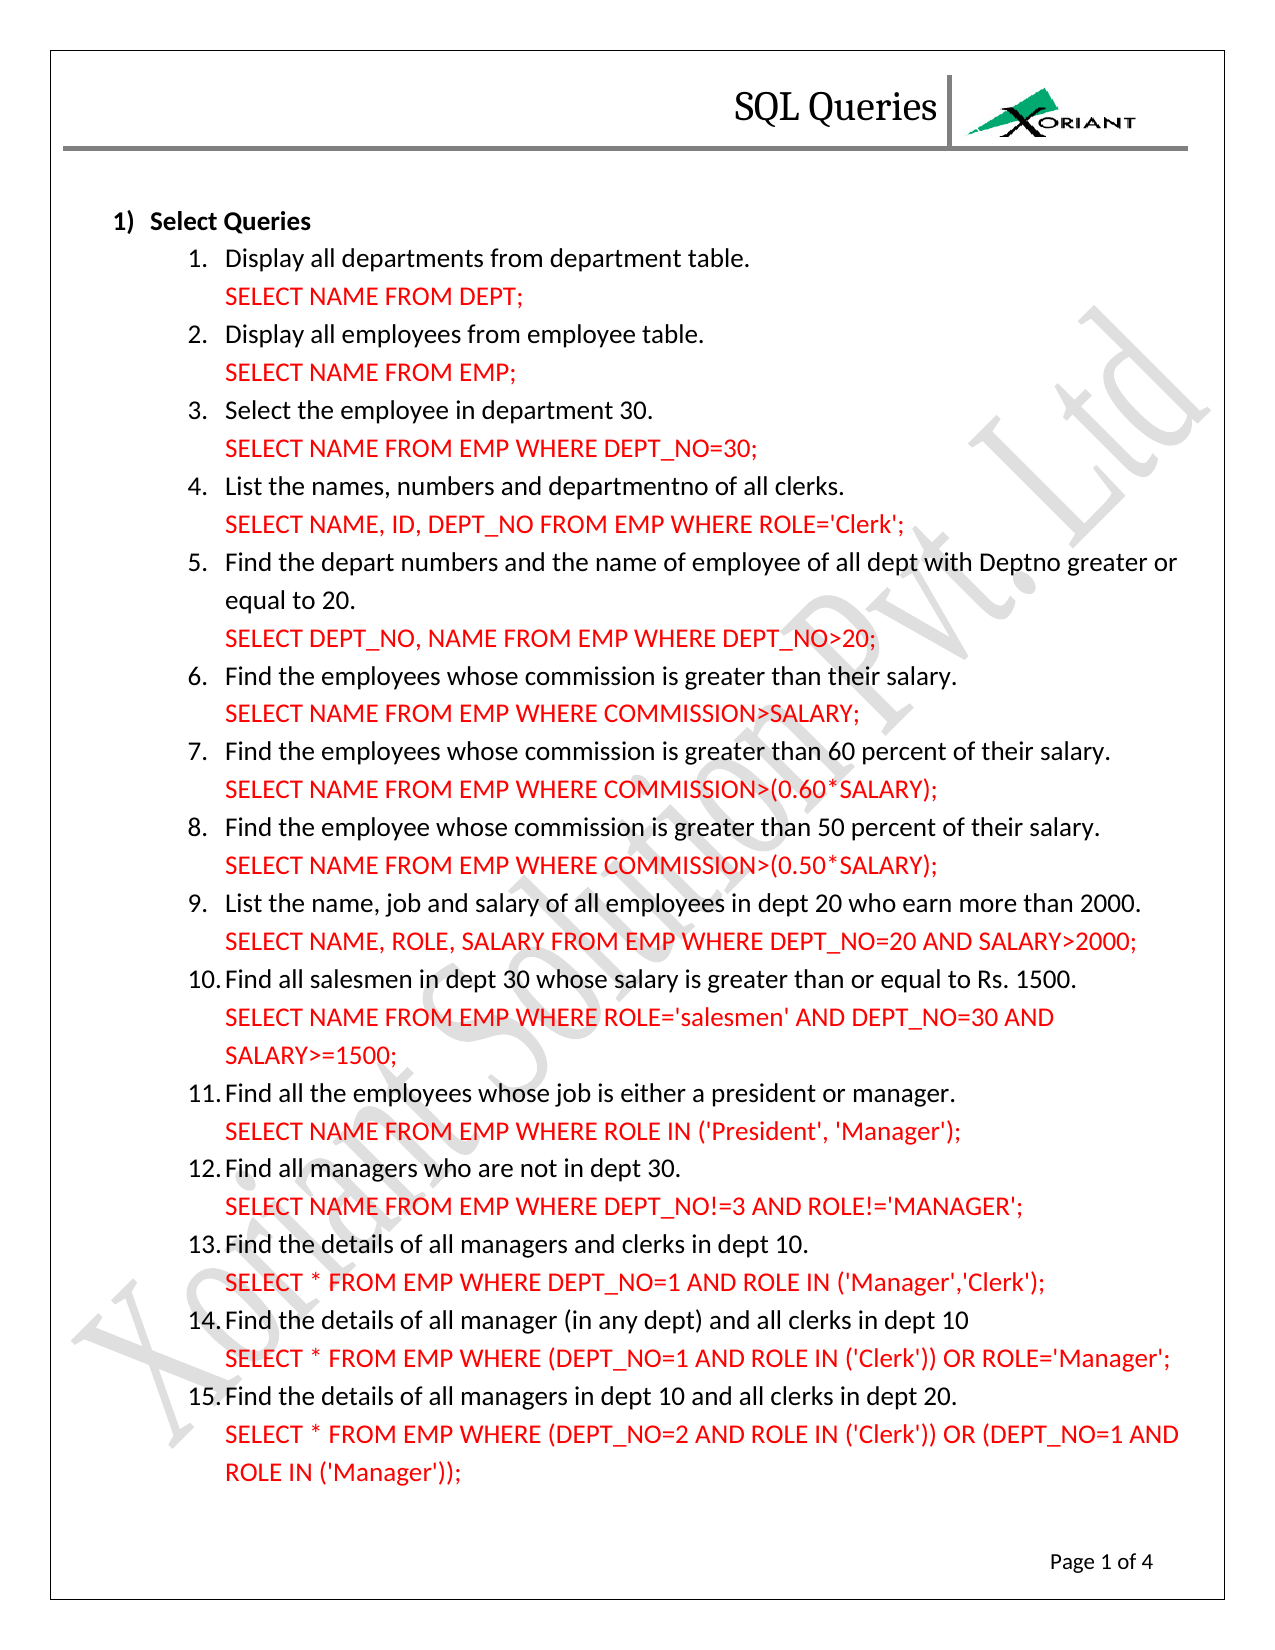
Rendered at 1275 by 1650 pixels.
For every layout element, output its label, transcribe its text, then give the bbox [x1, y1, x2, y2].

picture [961, 82, 1154, 139]
text SELECT NAME FROM EMP WHERE DEPT_NO!=3 AND ROLE!='MANAGER'; [225, 1189, 1200, 1222]
text SELECT NAME FROM DEPT; [225, 279, 1200, 312]
text SELECT NAME, ROLE, SALARY FROM EMP WHERE DEPT_NO=20 AND SALARY>2000; [225, 924, 1200, 957]
list Find the employees whose commission is greater than 60 percent of their salary. [187, 734, 1200, 767]
text SELECT NAME, ID, DEPT_NO FROM EMP WHERE ROLE='Clerk'; [225, 507, 1200, 540]
list Find all the employees whose job is either a president or manager. [187, 1076, 1200, 1109]
list Find the employee whose commission is greater than 50 percent of their salary. [187, 810, 1200, 843]
text SELECT NAME FROM EMP WHERE ROLE='salesmen' AND DEPT_NO=30 AND SALARY>=1500; [225, 1000, 1200, 1071]
list Find the details of all managers in dept 10 and all clerks in dept 20. [187, 1379, 1200, 1412]
text SELECT NAME FROM EMP WHERE COMMISSION>(0.50*SALARY); [225, 848, 1200, 881]
text SELECT NAME FROM EMP; [225, 355, 1200, 388]
text SELECT * FROM EMP WHERE (DEPT_NO=2 AND ROLE IN ('Clerk')) OR (DEPT_NO=1 AND ROLE IN ('Manager')); [225, 1417, 1200, 1488]
text SELECT * FROM EMP WHERE DEPT_NO=1 AND ROLE IN ('Manager','Clerk'); [225, 1265, 1200, 1298]
list Display all departments from department table. [187, 242, 1200, 274]
list Find the depart numbers and the name of employee of all dept with Deptno greater or equal to 20. [187, 545, 1200, 616]
list Select the employee in department 30. [187, 393, 1200, 426]
text SELECT * FROM EMP WHERE (DEPT_NO=1 AND ROLE IN ('Clerk')) OR ROLE='Manager'; [225, 1341, 1200, 1374]
list Select Queries [112, 204, 1200, 237]
text SELECT NAME FROM EMP WHERE ROLE IN ('President', 'Manager'); [225, 1114, 1200, 1147]
list Find the details of all manager (in any dept) and all clerks in dept 10 [187, 1303, 1200, 1336]
list Display all employees from employee table. [187, 317, 1200, 350]
text SELECT DEPT_NO, NAME FROM EMP WHERE DEPT_NO>20; [225, 621, 1200, 654]
list Find all managers who are not in dept 30. [187, 1152, 1200, 1184]
list Find the employees whose commission is greater than their salary. [187, 659, 1200, 692]
list Find all salesmen in dept 30 whose salary is greater than or equal to Rs. 1500. [187, 962, 1200, 995]
text SELECT NAME FROM EMP WHERE COMMISSION>(0.60*SALARY); [225, 772, 1200, 805]
text SELECT NAME FROM EMP WHERE COMMISSION>SALARY; [225, 697, 1200, 729]
list List the name, job and salary of all employees in dept 20 who earn more than 2000. [187, 886, 1200, 919]
list List the names, numbers and departmentno of all clerks. [187, 469, 1200, 502]
text SELECT NAME FROM EMP WHERE DEPT_NO=30; [225, 431, 1200, 464]
list Find the details of all managers and clerks in dept 10. [187, 1227, 1200, 1260]
